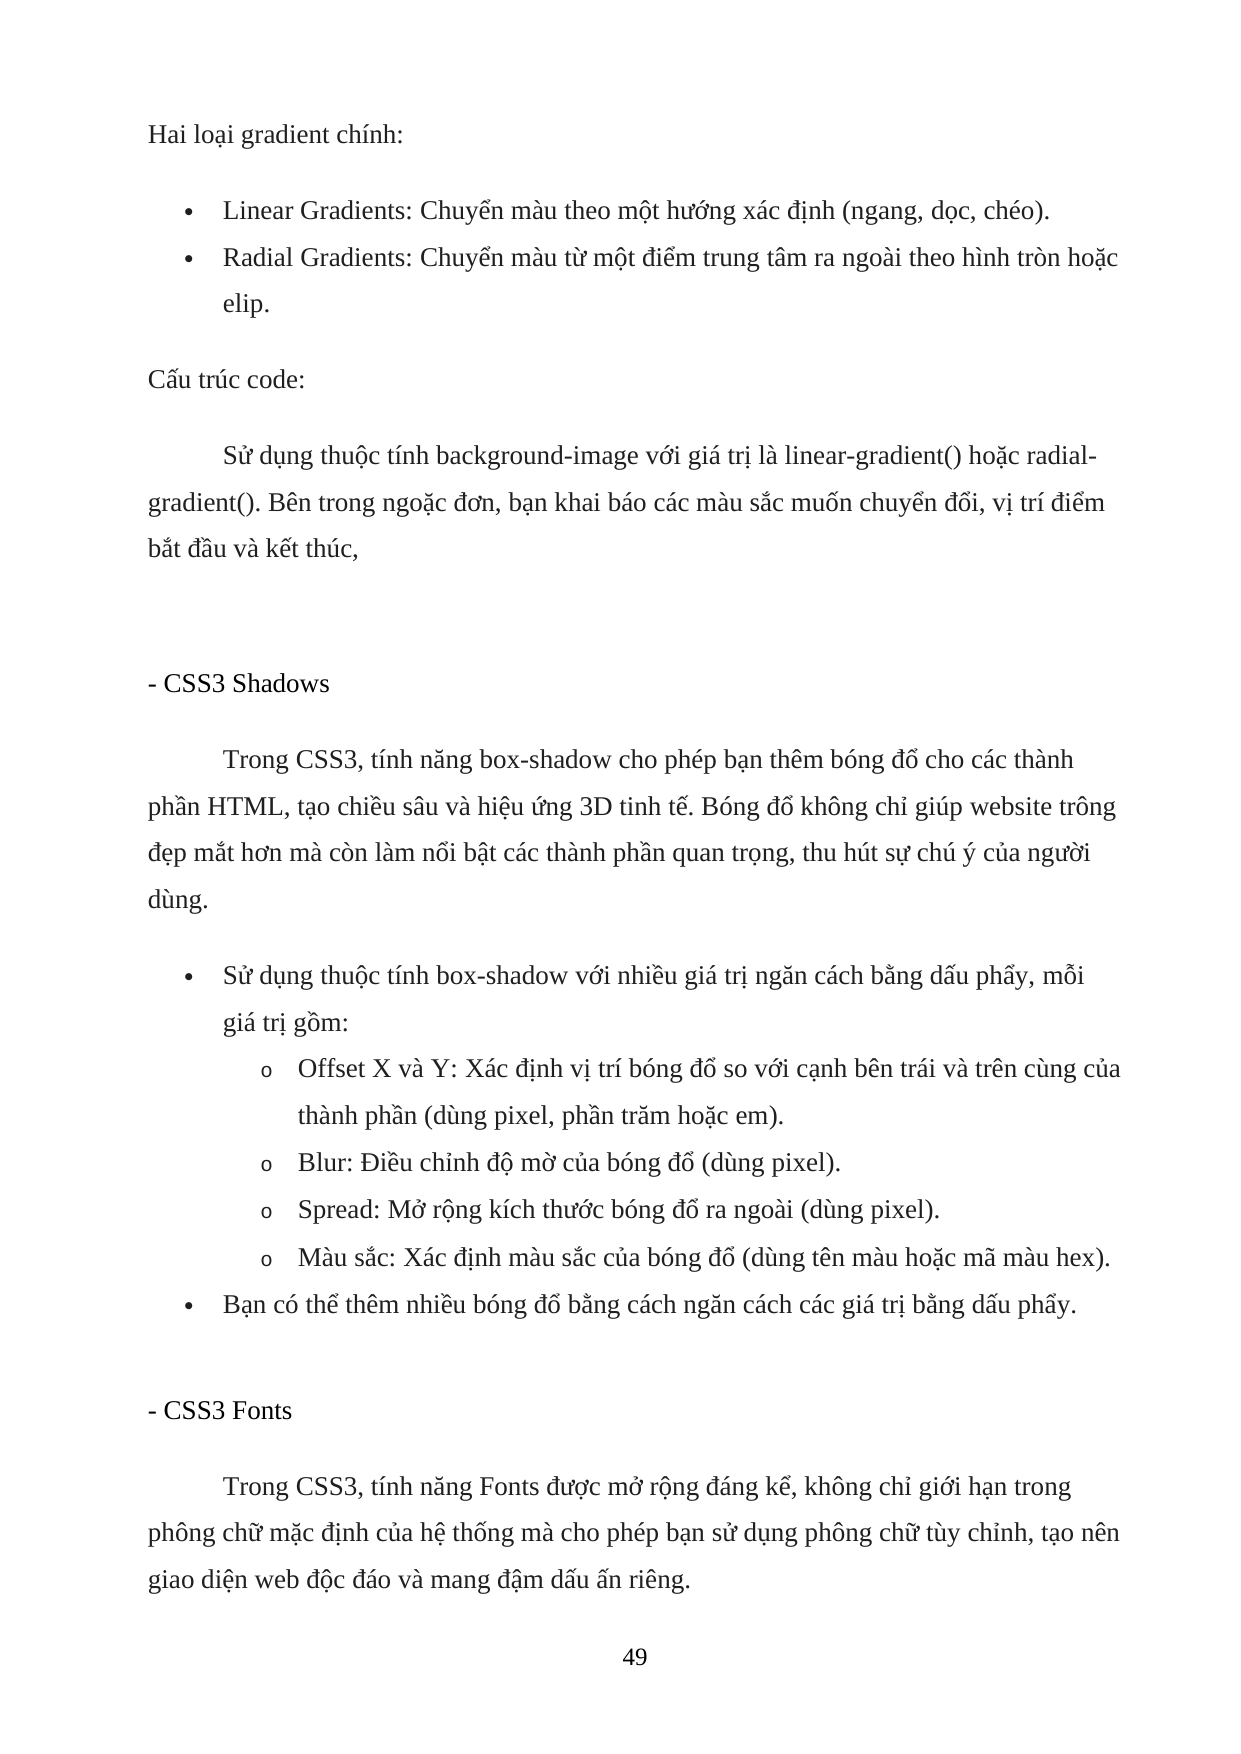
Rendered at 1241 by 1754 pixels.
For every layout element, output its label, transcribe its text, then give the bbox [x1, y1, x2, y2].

text - CSS3 Shadows [148, 667, 1122, 698]
text Hai loại gradient chính: [148, 118, 1122, 149]
list Bạn có thể thêm nhiều bóng đổ bằng cách ngăn cách các giá trị bằng dấu phẩy. [185, 1288, 1122, 1319]
text Trong CSS3, tính năng box-shadow cho phép bạn thêm bóng đổ cho các thành phần HTML, tạo chiều sâu và hiệu ứng 3D tinh tế. Bóng đổ không chỉ giúp website trông đẹp mắt hơn mà còn làm nổi bật các thành phần quan trọng, thu hút sự chú ý của người dùng. [148, 743, 1122, 914]
list Linear Gradients: Chuyển màu theo một hướng xác định (ngang, dọc, chéo). [185, 194, 1122, 225]
list Spread: Mở rộng kích thước bóng đổ ra ngoài (dùng pixel). [260, 1193, 1122, 1225]
list Radial Gradients: Chuyển màu từ một điểm trung tâm ra ngoài theo hình tròn hoặc elip. [185, 241, 1122, 318]
text Trong CSS3, tính năng Fonts được mở rộng đáng kể, không chỉ giới hạn trong phông chữ mặc định của hệ thống mà cho phép bạn sử dụng phông chữ tùy chỉnh, tạo nên giao diện web độc đáo và mang đậm dấu ấn riêng. [148, 1469, 1122, 1594]
list Sử dụng thuộc tính box-shadow với nhiều giá trị ngăn cách bằng dấu phẩy, mỗi giá trị gồm: [185, 959, 1122, 1037]
list Màu sắc: Xác định màu sắc của bóng đổ (dùng tên màu hoặc mã màu hex). [260, 1241, 1122, 1272]
list Offset X và Y: Xác định vị trí bóng đổ so với cạnh bên trái và trên cùng của thành phần (dùng pixel, phần trăm hoặc em). [260, 1052, 1122, 1131]
list Blur: Điều chỉnh độ mờ của bóng đổ (dùng pixel). [260, 1146, 1122, 1178]
text - CSS3 Fonts [148, 1394, 1122, 1425]
text Cấu trúc code: [148, 363, 1122, 394]
text Sử dụng thuộc tính background-image với giá trị là linear-gradient() hoặc radial-gradient(). Bên trong ngoặc đơn, bạn khai báo các màu sắc muốn chuyển đổi, vị trí điểm bắt đầu và kết thúc, [148, 439, 1122, 563]
